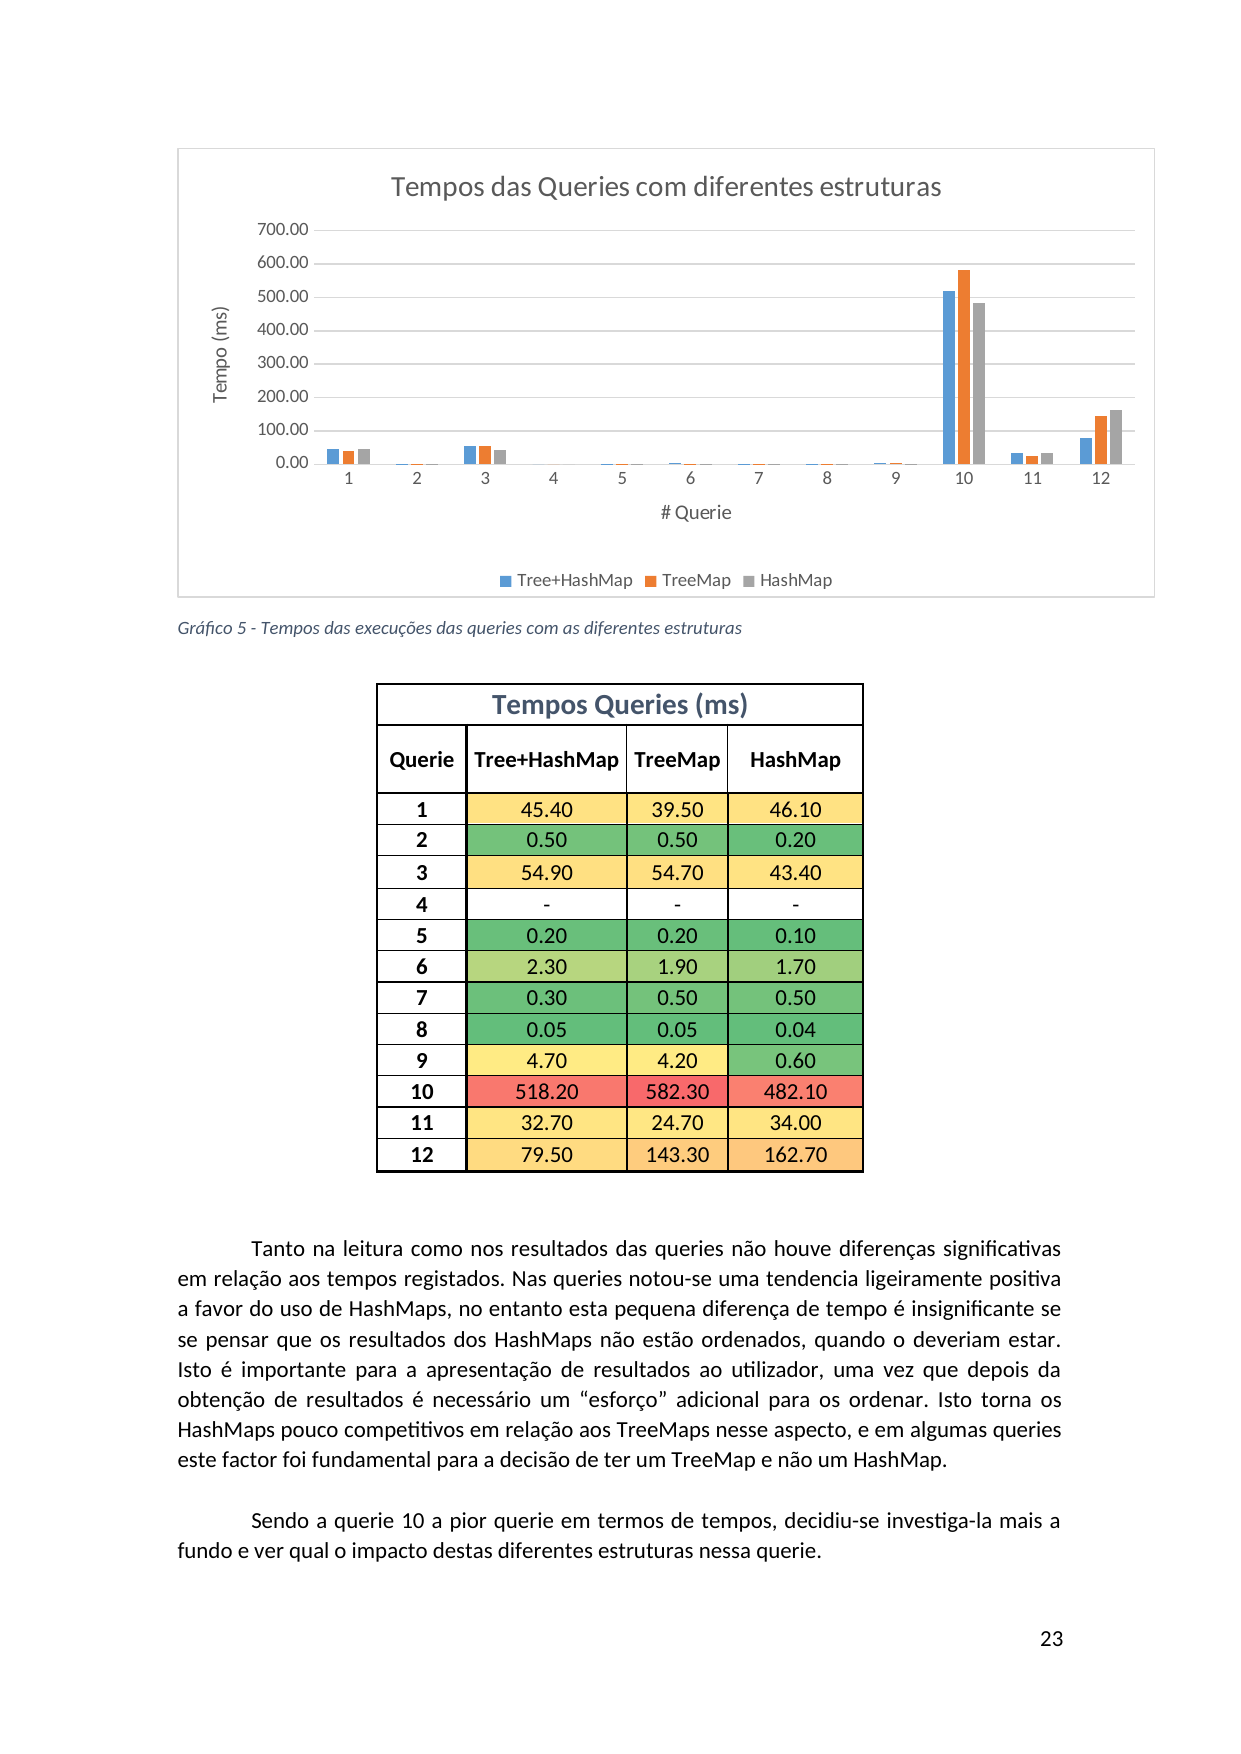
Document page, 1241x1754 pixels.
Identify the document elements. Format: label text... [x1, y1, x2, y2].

table_cell TreeMap [627, 726, 727, 792]
table_cell 0.20 [468, 920, 626, 950]
table_cell HashMap [728, 726, 862, 792]
table_cell 2 [378, 825, 465, 855]
table_cell 34.00 [729, 1108, 862, 1138]
table_cell 8 [378, 1014, 465, 1044]
table_cell 0.50 [468, 825, 626, 855]
table_cell 7 [378, 983, 465, 1013]
table_cell 6 [378, 951, 465, 981]
table_cell 45.40 [468, 794, 626, 823]
table_cell 4.20 [628, 1045, 727, 1075]
table_cell 12 [378, 1139, 465, 1170]
table_cell 11 [378, 1108, 465, 1138]
table_cell Tree+HashMap [468, 726, 626, 792]
text Tanto na leitura como nos resultados das queries não houve diferenças significativas em relação aos tempos registados. Nas queries notou-se uma tendencia ligeiramente positiva a favor do uso de HashMaps, no entanto esta pequena diferença de tempo é insignificante se se pensar que os resultados dos HashMaps não estão ordenados, quando o deveriam estar. Isto é importante para a apresentação de resultados ao utilizador, uma vez que depois da obtenção de resultados é necessário um “esforço” adicional para os ordenar. Isto torna os HashMaps pouco competitivos em relação aos TreeMaps nesse aspecto, e em algumas queries este factor foi fundamental para a decisão de ter um TreeMap e não um HashMap. [177, 1234, 1063, 1474]
table_cell 1.70 [729, 951, 862, 981]
table_cell 24.70 [628, 1108, 727, 1138]
table_cell 0.10 [729, 920, 862, 950]
table_cell 482.10 [729, 1076, 862, 1106]
table_cell 32.70 [468, 1108, 626, 1138]
table_cell 143.30 [628, 1139, 727, 1170]
table_cell 54.70 [628, 856, 727, 888]
table_cell 1.90 [628, 951, 727, 981]
table_cell - [468, 889, 626, 919]
table_cell 518.20 [468, 1076, 626, 1106]
table_cell 9 [378, 1045, 465, 1075]
table_cell 0.30 [468, 983, 626, 1013]
table_cell 0.60 [729, 1045, 862, 1075]
table_cell 0.05 [628, 1014, 727, 1044]
table_cell 582.30 [628, 1076, 727, 1106]
table_cell 43.40 [729, 856, 862, 888]
text Sendo a querie 10 a pior querie em termos de tempos, decidiu-se investiga-la mais a fundo e ver qual o impacto destas diferentes estruturas nessa querie. [177, 1506, 1063, 1564]
table_cell 0.20 [628, 920, 727, 950]
table_cell 5 [378, 920, 465, 950]
table_cell 162.70 [729, 1139, 862, 1170]
table_cell - [628, 889, 727, 919]
table_cell 39.50 [628, 794, 727, 823]
table_cell 1 [378, 794, 465, 823]
table_cell - [729, 889, 862, 919]
table_cell 0.50 [628, 983, 727, 1013]
table_cell 0.50 [628, 825, 727, 855]
table_cell 46.10 [729, 794, 862, 823]
table_cell 54.90 [468, 856, 626, 888]
table_cell 0.05 [468, 1014, 626, 1044]
table_cell 0.04 [729, 1014, 862, 1044]
table_cell 4.70 [468, 1045, 626, 1075]
table_header Tempos Queries (ms) [378, 685, 862, 723]
table_cell 0.20 [729, 825, 862, 855]
table_cell 4 [378, 889, 465, 919]
table_cell 10 [378, 1076, 465, 1106]
table_cell 0.50 [729, 983, 862, 1013]
table_cell 2.30 [468, 951, 626, 981]
table_cell Querie [378, 726, 465, 792]
table_cell 3 [378, 856, 465, 888]
table_cell 79.50 [468, 1139, 626, 1170]
